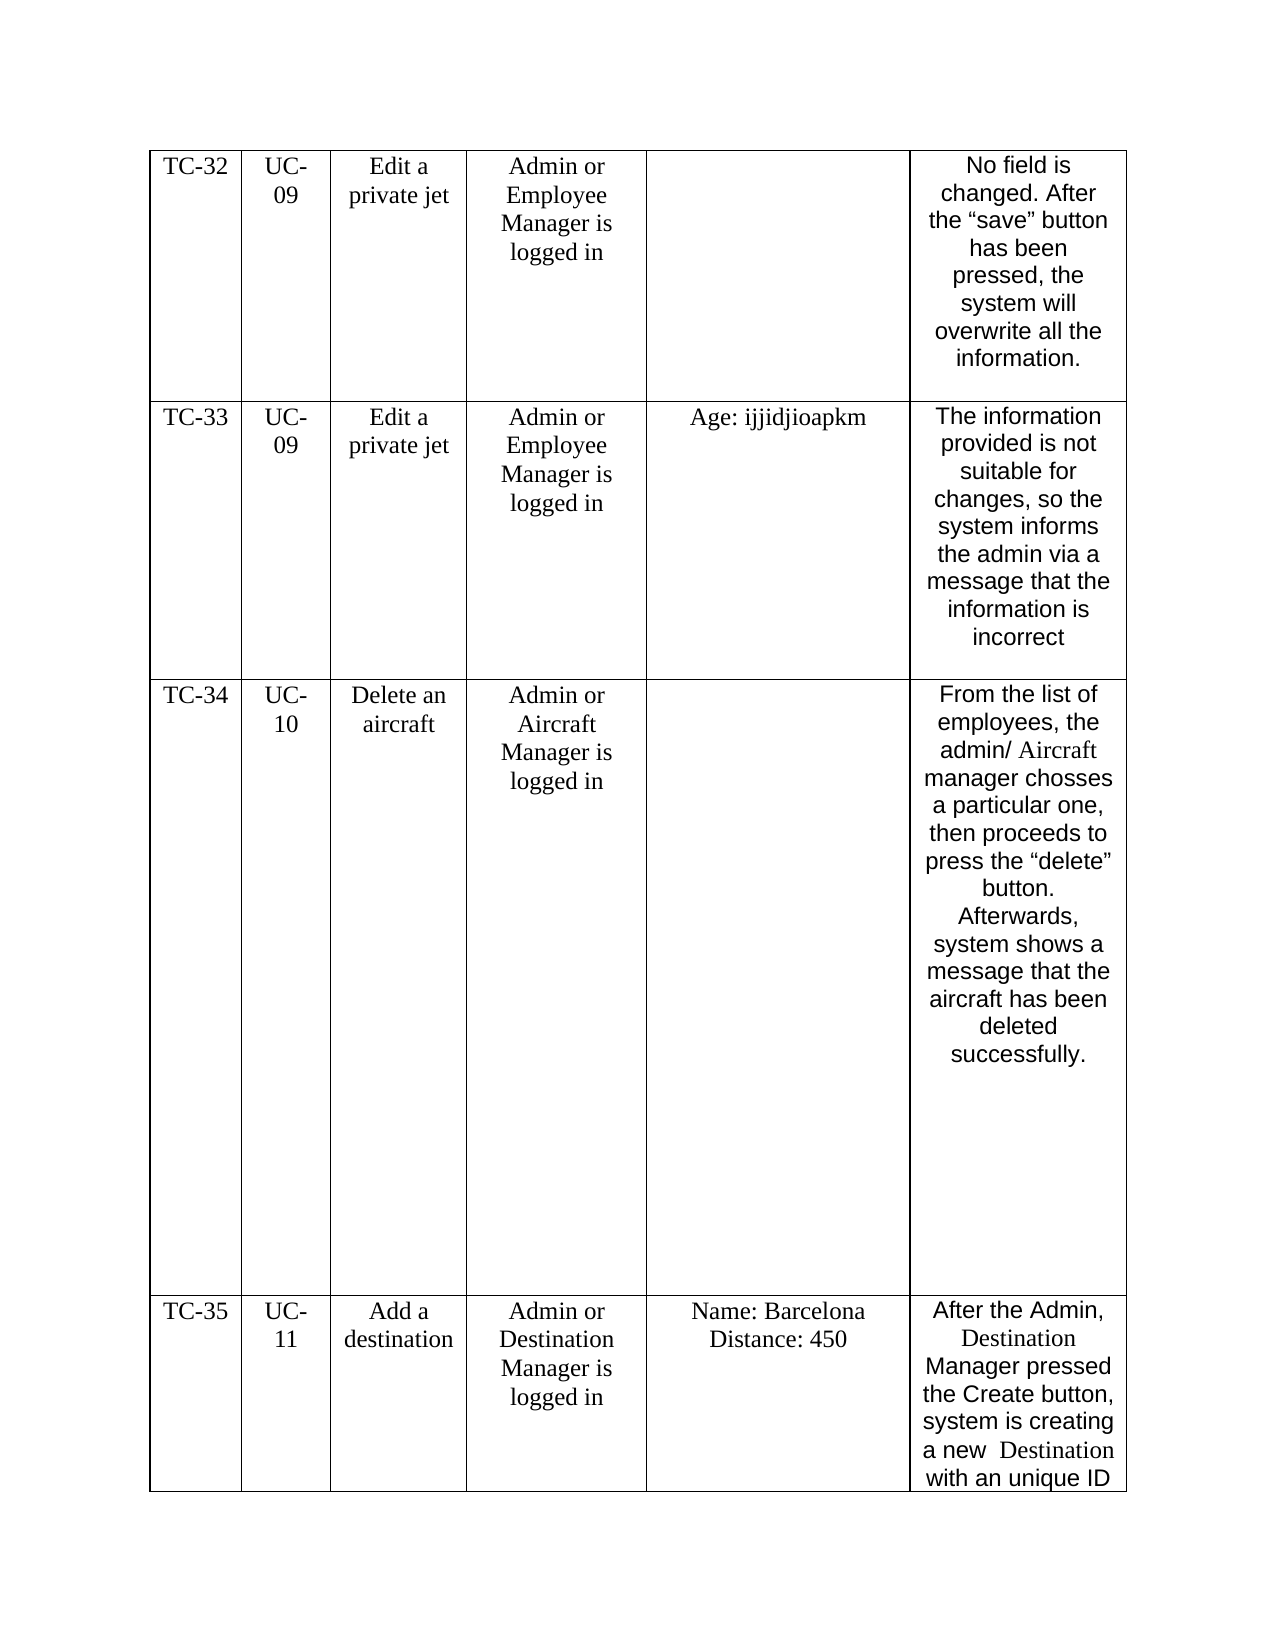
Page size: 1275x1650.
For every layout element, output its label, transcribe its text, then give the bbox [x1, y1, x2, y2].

table_cell The information provided is not suitable for changes, so the system informs the admin via a message that the information is incorrect [911, 402, 1126, 679]
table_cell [911, 1296, 1126, 1491]
table_cell TC-35 [151, 1296, 241, 1491]
table_cell UC-11 [242, 1296, 330, 1491]
table_cell Admin or Employee Manager is logged in [467, 402, 646, 679]
table_cell Delete an aircraft [331, 680, 466, 1295]
table_cell UC-10 [242, 680, 330, 1295]
table_cell Admin or Employee Manager is logged in [467, 151, 646, 401]
table_cell From the list of employees, the admin/ Aircraft manager chosses a particular one, then proceeds to press the “delete” button. Afterwards, system shows a message that the aircraft has been deleted successfully. [911, 680, 1126, 1295]
table_cell Age: ijjidjioapkm [647, 402, 909, 679]
table_cell UC-09 [242, 402, 330, 679]
table_cell Edit a private jet [331, 151, 466, 401]
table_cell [467, 1296, 646, 1491]
table_cell Add a destination [331, 1296, 466, 1491]
table_cell [647, 151, 909, 401]
table_cell Edit a private jet [331, 402, 466, 679]
table_cell TC-34 [151, 680, 241, 1295]
table_cell UC-09 [242, 151, 330, 401]
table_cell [647, 1296, 909, 1491]
table_cell No field is changed. After the “save” button has been pressed, the system will overwrite all the information. [911, 151, 1126, 401]
table_cell [647, 680, 909, 1295]
table_cell TC-33 [151, 402, 241, 679]
table_cell TC-32 [151, 151, 241, 401]
table_cell Admin or Aircraft Manager is logged in [467, 680, 646, 1295]
